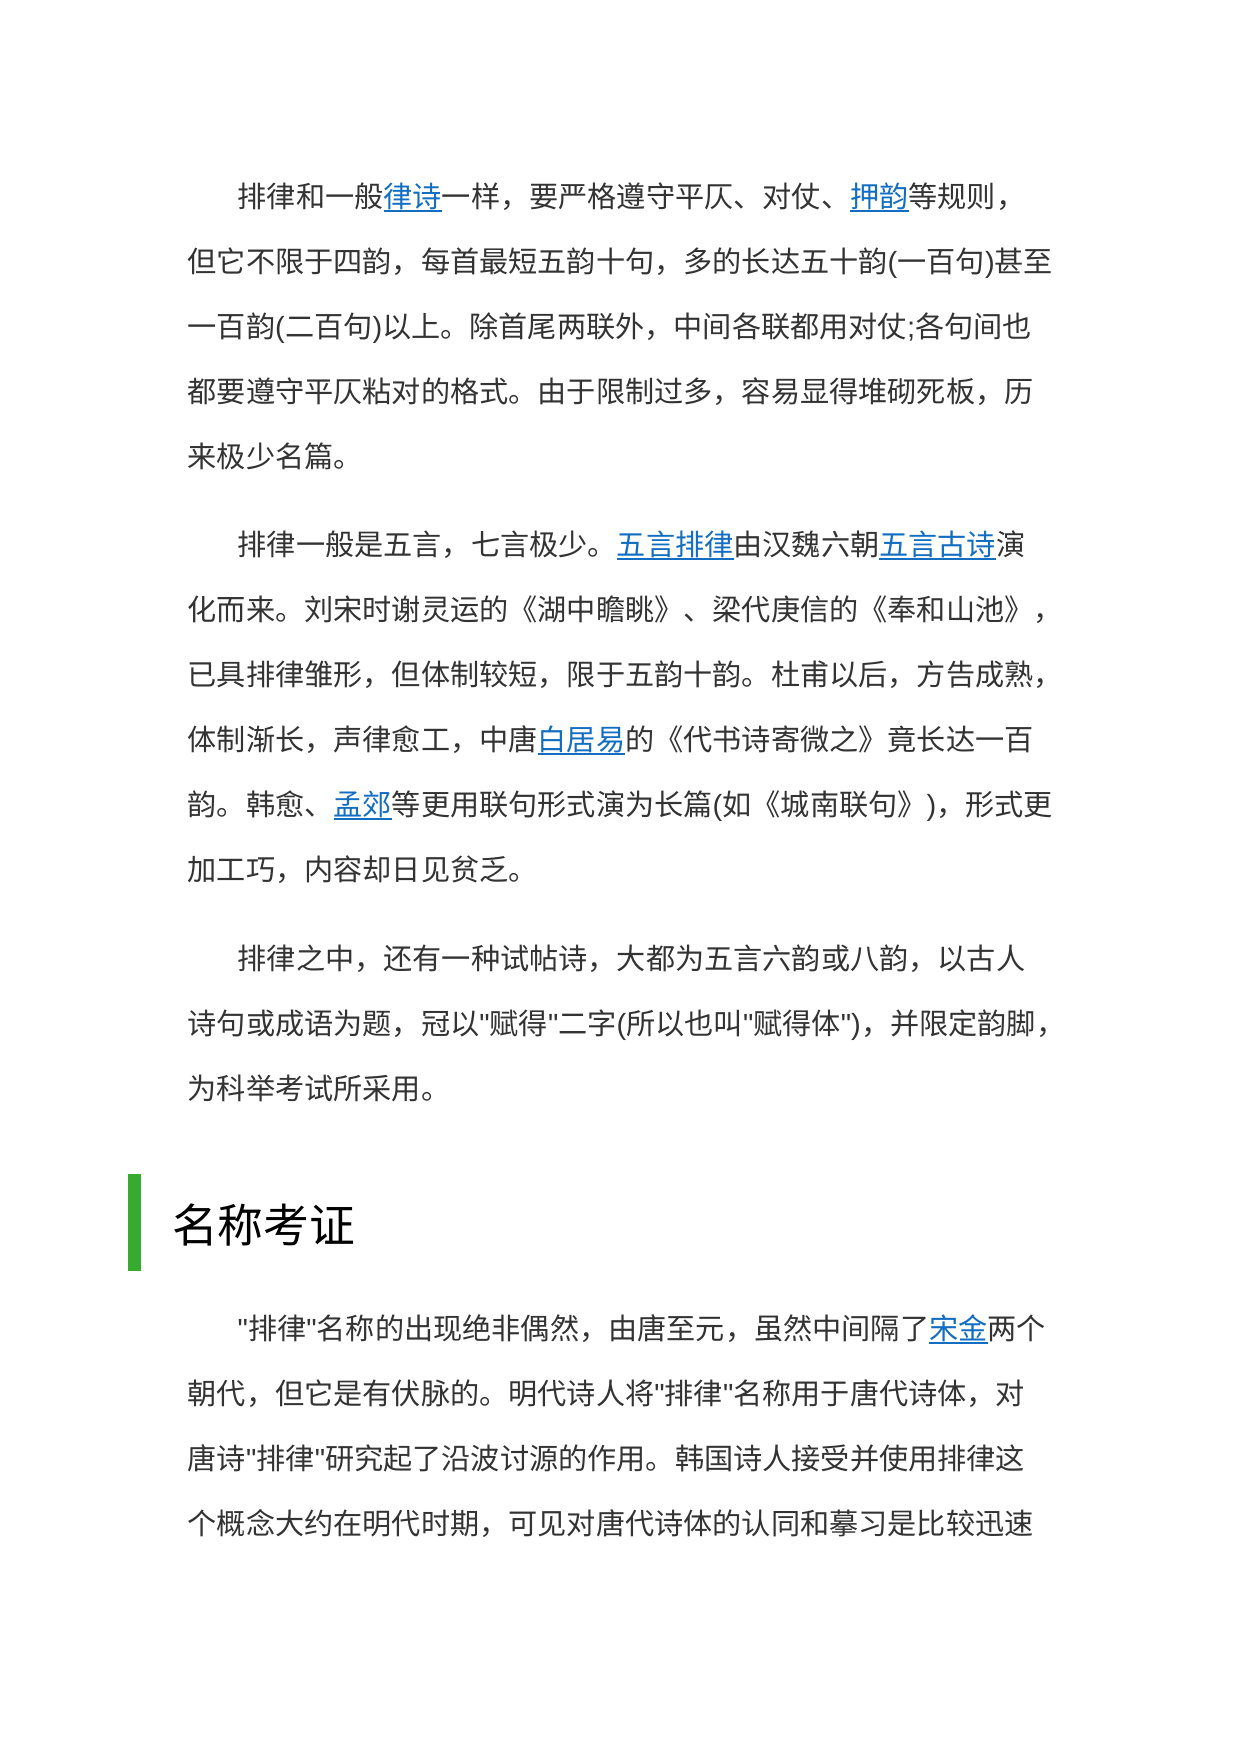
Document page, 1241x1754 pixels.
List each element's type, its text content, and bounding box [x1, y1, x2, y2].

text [187, 1294, 1053, 1554]
text 排律和一般律诗一样，要严格遵守平仄、对仗、押韵等规则，但它不限于四韵，每首最短五韵十句，多的长达五十韵(一百句)甚至一百韵(二百句)以上。除首尾两联外，中间各联都用对仗;各句间也都要遵守平仄粘对的格式。由于限制过多，容易显得堆砌死板，历来极少名篇。 [187, 162, 1053, 487]
text 排律一般是五言，七言极少。五言排律由汉魏六朝五言古诗演化而来。刘宋时谢灵运的《湖中瞻眺》、梁代庚信的《奉和山池》，已具排律雏形，但体制较短，限于五韵十韵。杜甫以后，方告成熟，体制渐长，声律愈工，中唐白居易的《代书诗寄微之》竟长达一百韵。韩愈、孟郊等更用联句形式演为长篇(如《城南联句》)，形式更加工巧，内容却日见贫乏。 [187, 510, 1053, 900]
text 排律之中，还有一种试帖诗，大都为五言六韵或八韵，以古人诗句或成语为题，冠以"赋得"二字(所以也叫"赋得体")，并限定韵脚，为科举考试所采用。 [187, 924, 1053, 1119]
text 名称考证 [128, 1173, 1053, 1271]
